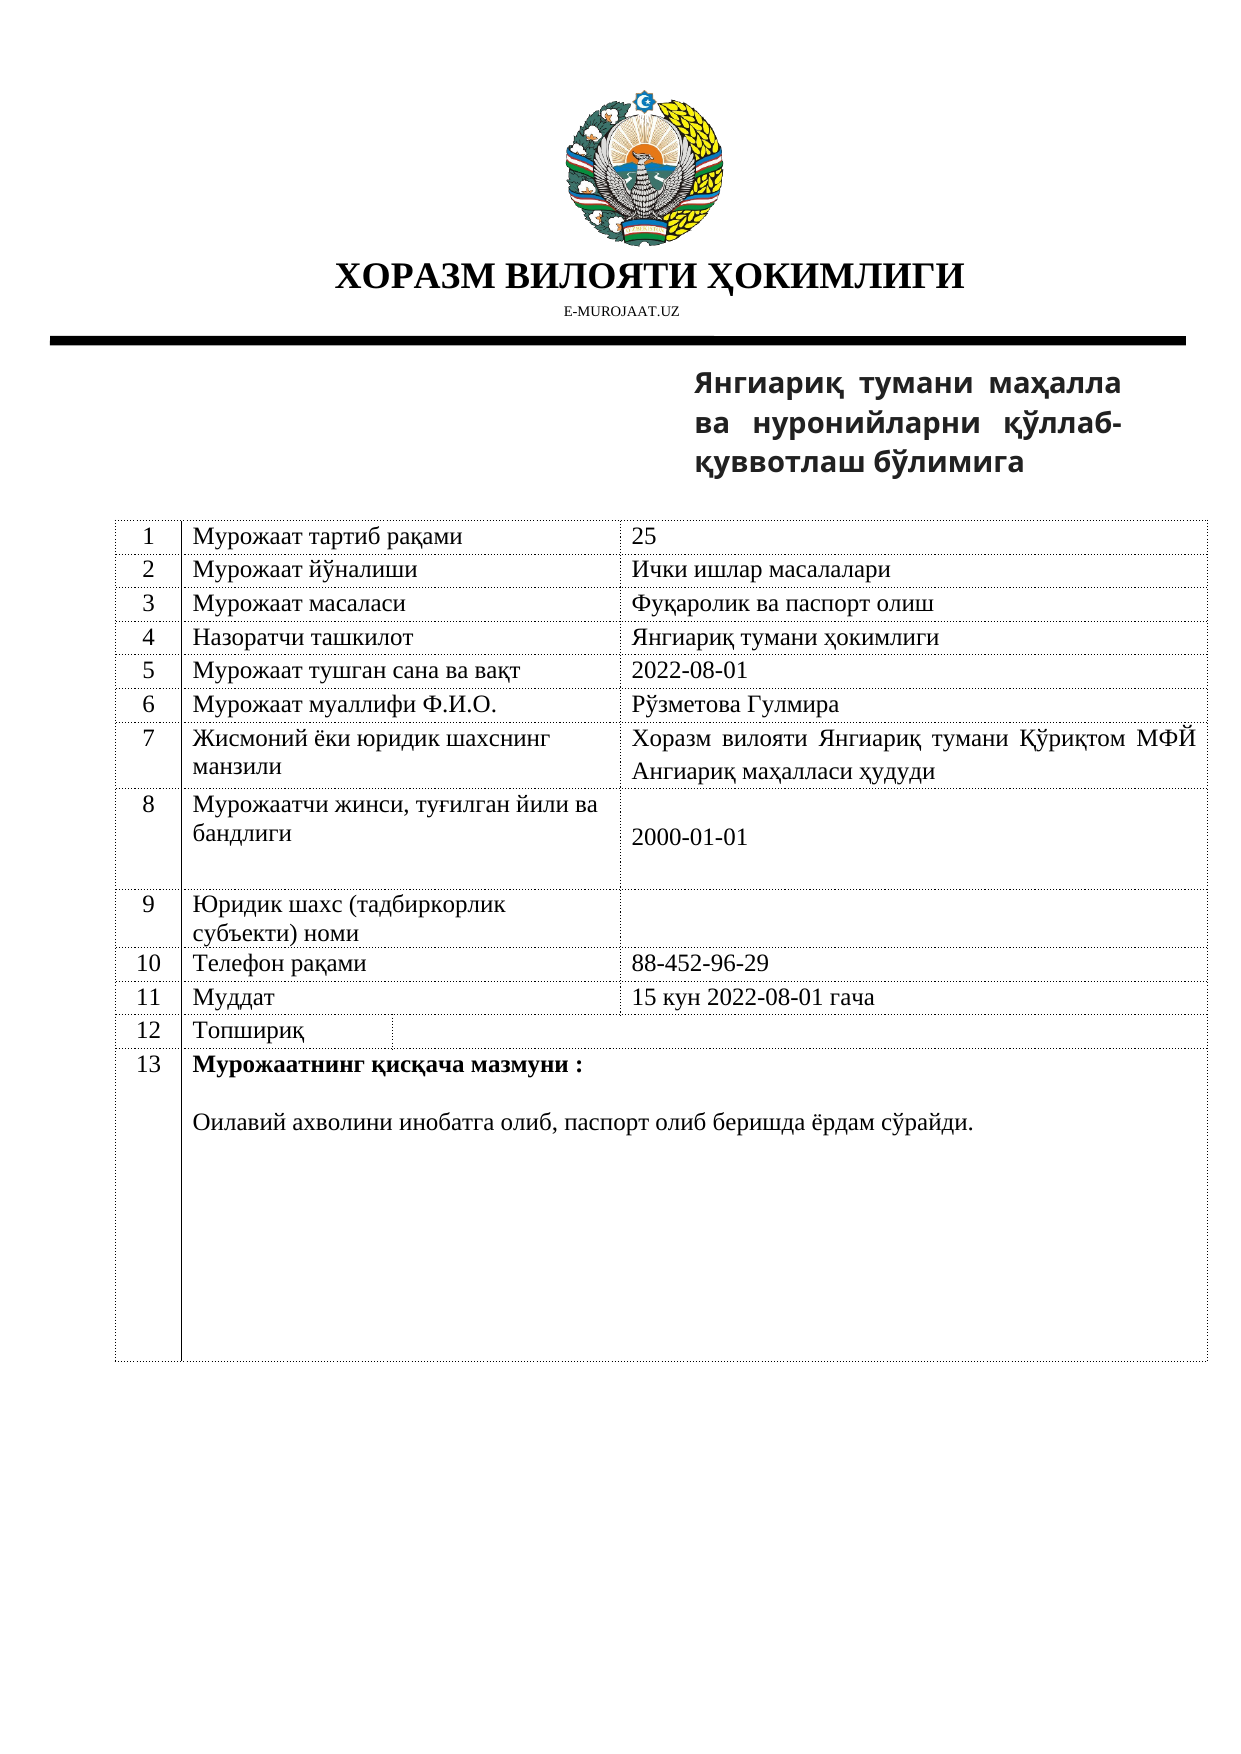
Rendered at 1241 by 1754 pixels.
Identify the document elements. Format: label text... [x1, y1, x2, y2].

table_cell 2 [115, 554, 181, 587]
table_cell 6 [115, 688, 181, 722]
table_cell 10 [115, 947, 181, 981]
table_cell 15 кун 2022-08-01 гача [620, 981, 1208, 1014]
table_cell Назоратчи ташкилот [182, 621, 620, 654]
text E-MUROJAAT.UZ [121, 303, 1122, 320]
picture [562, 88, 725, 248]
table_cell Рўзметова Гулмира [620, 688, 1208, 722]
table_cell 13 [115, 1048, 181, 1361]
table_cell Муддат [182, 981, 620, 1014]
table_cell Янгиариқ тумани ҳокимлиги [620, 621, 1208, 654]
text ХОРАЗМ ВИЛОЯТИ ҲОКИМЛИГИ [177, 89, 1122, 297]
table_cell Мурожаатнинг қисқача мазмуни : Оилавий ахволини инобатга олиб, паспорт олиб беришда ёрдам сўрайди. [182, 1048, 1208, 1361]
table_cell Фуқаролик ва паспорт олиш [620, 587, 1208, 621]
table_cell Мурожаат йўналиши [182, 554, 620, 587]
table_header Мурожаат тартиб рақами [182, 520, 620, 553]
table_cell Телефон рақами [182, 947, 620, 981]
table_cell 8 [115, 788, 181, 888]
table_cell Ички ишлар масалалари [620, 554, 1208, 587]
table_cell Хоразм вилояти Янгиариқ тумани Қўриқтом МФЙ Ангиариқ маҳалласи ҳудуди [620, 722, 1208, 788]
table_cell Юридик шахс (тадбиркорлик субъекти) номи [182, 889, 620, 947]
table_cell Жисмоний ёки юридик шахснинг манзили [182, 722, 620, 788]
table_cell Мурожаат масаласи [182, 587, 620, 621]
table_cell [392, 1014, 1208, 1048]
table_cell 4 [115, 621, 181, 654]
table_header 25 [620, 520, 1208, 553]
table_cell Мурожаатчи жинси, туғилган йили ва бандлиги [182, 788, 620, 888]
table_cell 88-452-96-29 [620, 947, 1208, 981]
table_cell 3 [115, 587, 181, 621]
table_cell Мурожаат тушган сана ва вақт [182, 654, 620, 688]
table_cell 11 [115, 981, 181, 1014]
table_cell 5 [115, 654, 181, 688]
table_cell [620, 889, 1208, 947]
table_cell Мурожаат муаллифи Ф.И.О. [182, 688, 620, 722]
table_cell Топшириқ [182, 1014, 392, 1048]
table_cell 2000-01-01 [620, 788, 1208, 888]
table_cell 12 [115, 1014, 181, 1048]
table_cell 2022-08-01 [620, 654, 1208, 688]
table_cell 9 [115, 889, 181, 947]
text Янгиариқ тумани маҳалла ва нуронийларни қўллаб-қуввотлаш бўлимига [694, 362, 1122, 481]
table_cell 7 [115, 722, 181, 788]
table_header 1 [115, 520, 181, 553]
